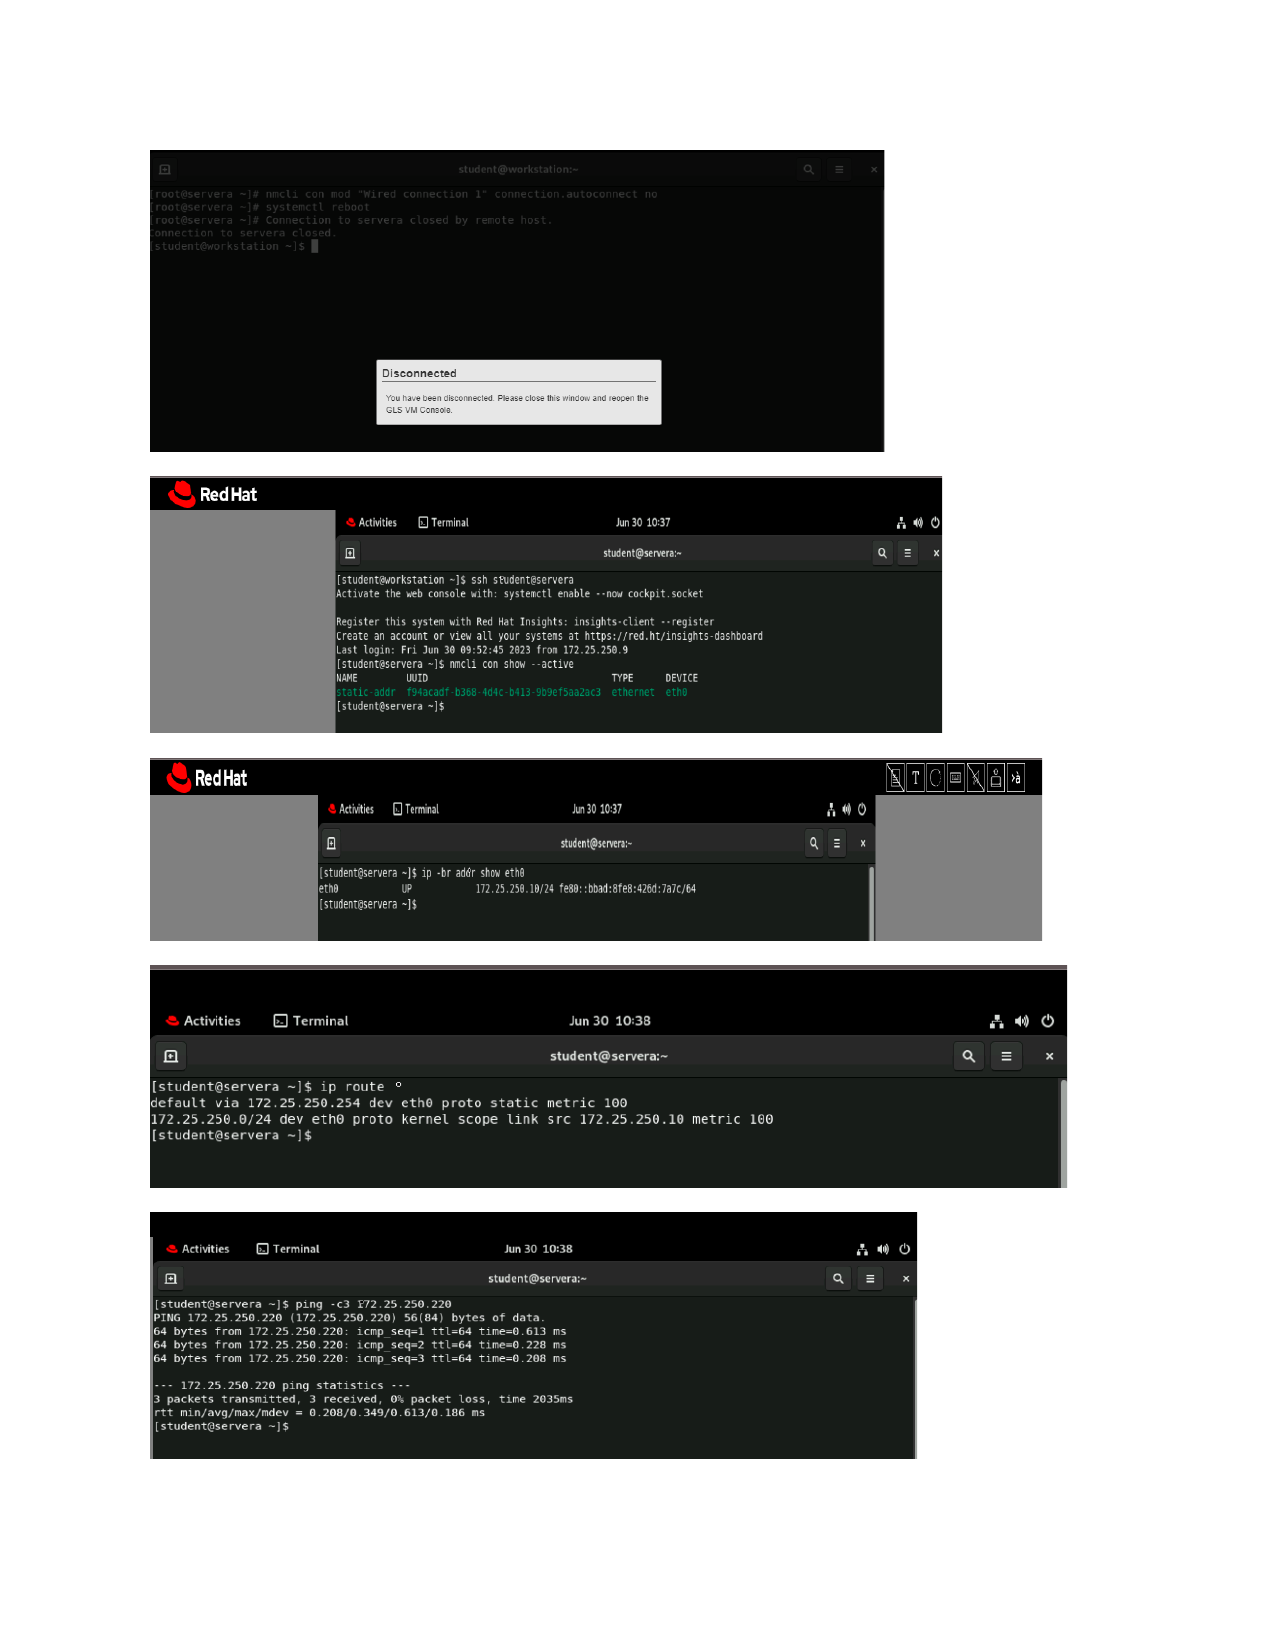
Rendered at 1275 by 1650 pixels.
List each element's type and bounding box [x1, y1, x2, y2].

picture [150, 476, 943, 733]
picture [150, 965, 1068, 1188]
picture [150, 758, 1043, 941]
picture [150, 1212, 918, 1459]
picture [150, 150, 885, 452]
